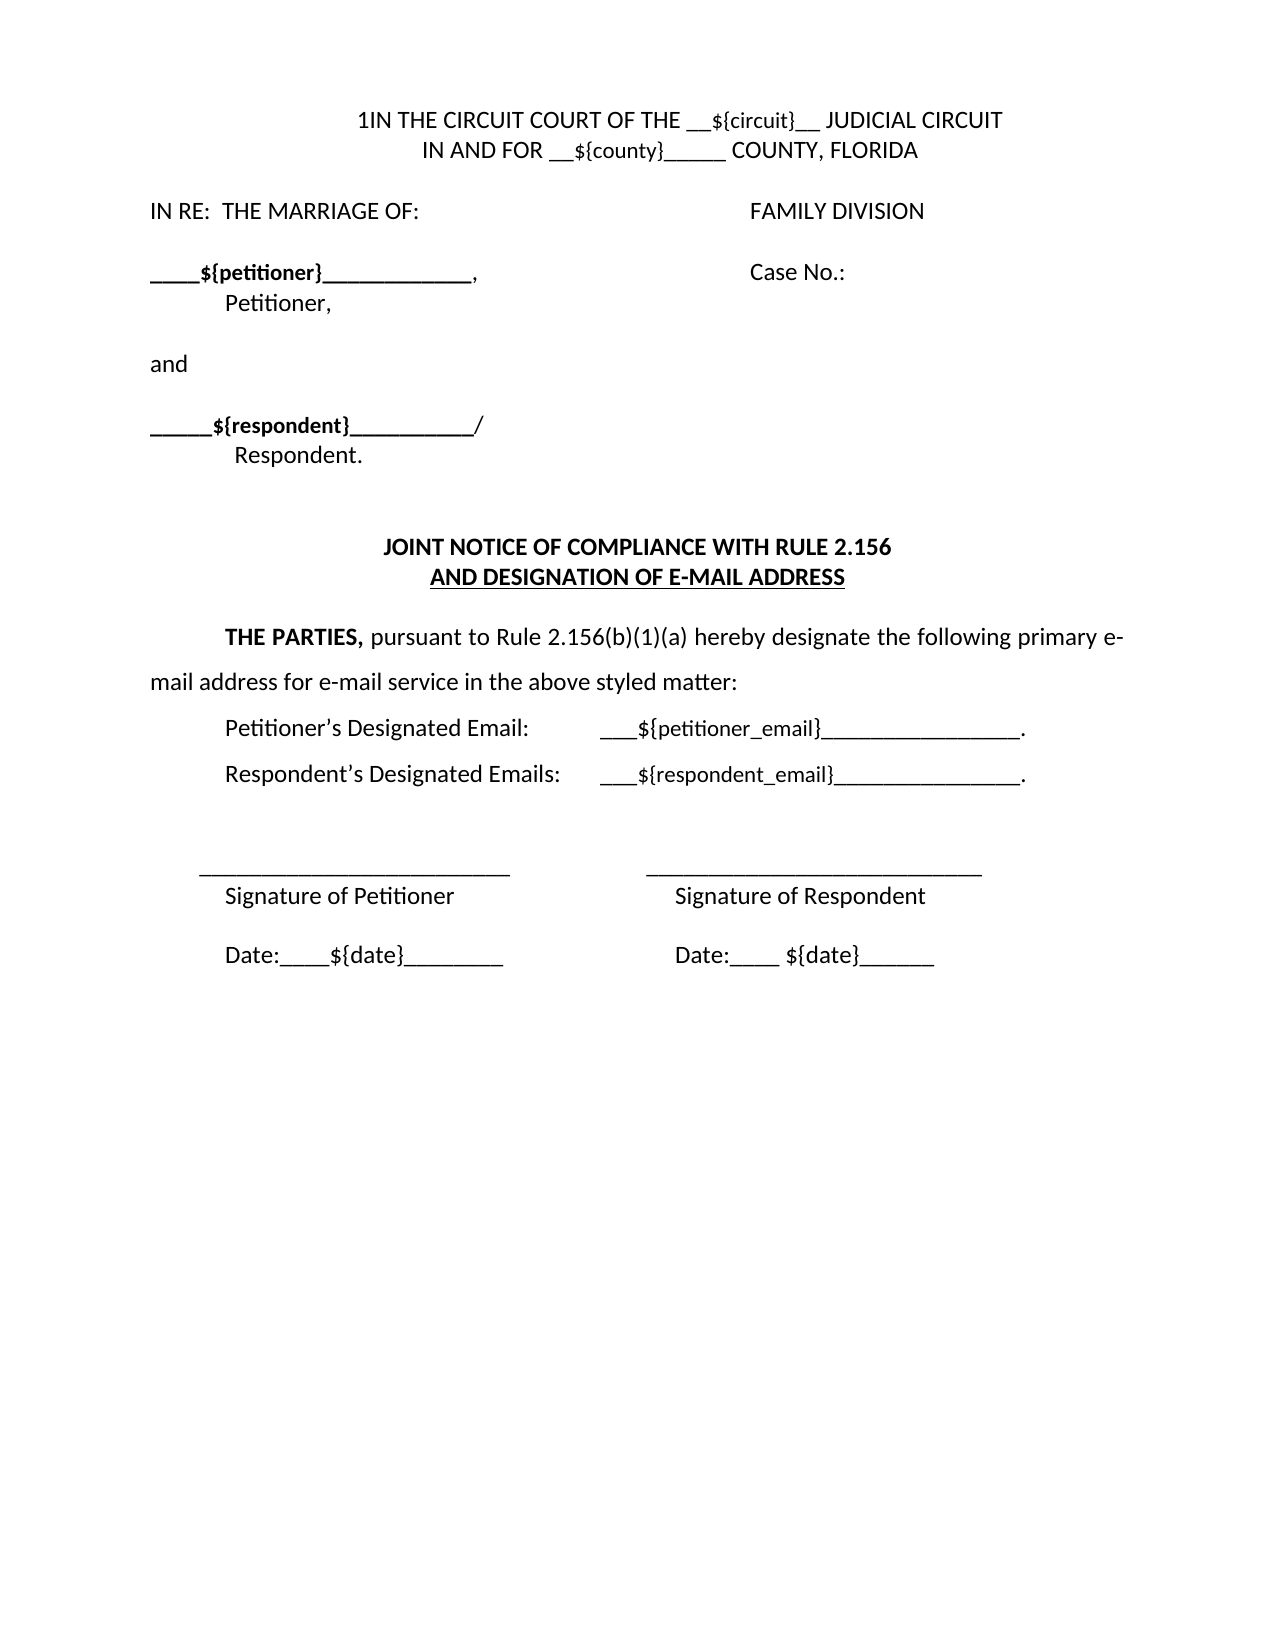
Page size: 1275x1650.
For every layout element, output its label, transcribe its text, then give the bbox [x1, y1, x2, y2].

text (pet)_________________________ (res)___________________________ [150, 849, 1125, 880]
list IN AND FOR __${county}_____ COUNTY, FLORIDA [234, 134, 1125, 165]
list ____${petitioner}____________, Case No.: [150, 256, 1125, 287]
list Petitioner, [150, 287, 1125, 317]
list and [150, 348, 1125, 378]
list _____${respondent}__________/ [150, 409, 1125, 439]
list Respondent. [234, 439, 1125, 470]
list IN THE CIRCUIT COURT OF THE __${circuit}__ JUDICIAL CIRCUIT [234, 104, 1125, 134]
text Date:____${date}________ Date:____ ${date}______ [150, 939, 1125, 970]
list IN RE: THE MARRIAGE OF: FAMILY DIVISION [150, 195, 1125, 226]
list Signature of Petitioner Signature of Respondent [150, 880, 1125, 911]
subtitle JOINT NOTICE OF COMPLIANCE WITH RULE 2.156 [150, 531, 1125, 562]
text Petitioner’s Designated Email: ___${petitioner_email}________________. [150, 712, 1125, 743]
text THE PARTIES, pursuant to Rule 2.156(b)(1)(a) hereby designate the following primary e-mail address for e-mail service in the above styled matter: [150, 621, 1125, 697]
text Respondent’s Designated Emails: ___${respondent_email}_______________. [150, 758, 1125, 788]
subtitle AND DESIGNATION OF E-MAIL ADDRESS [150, 562, 1125, 592]
